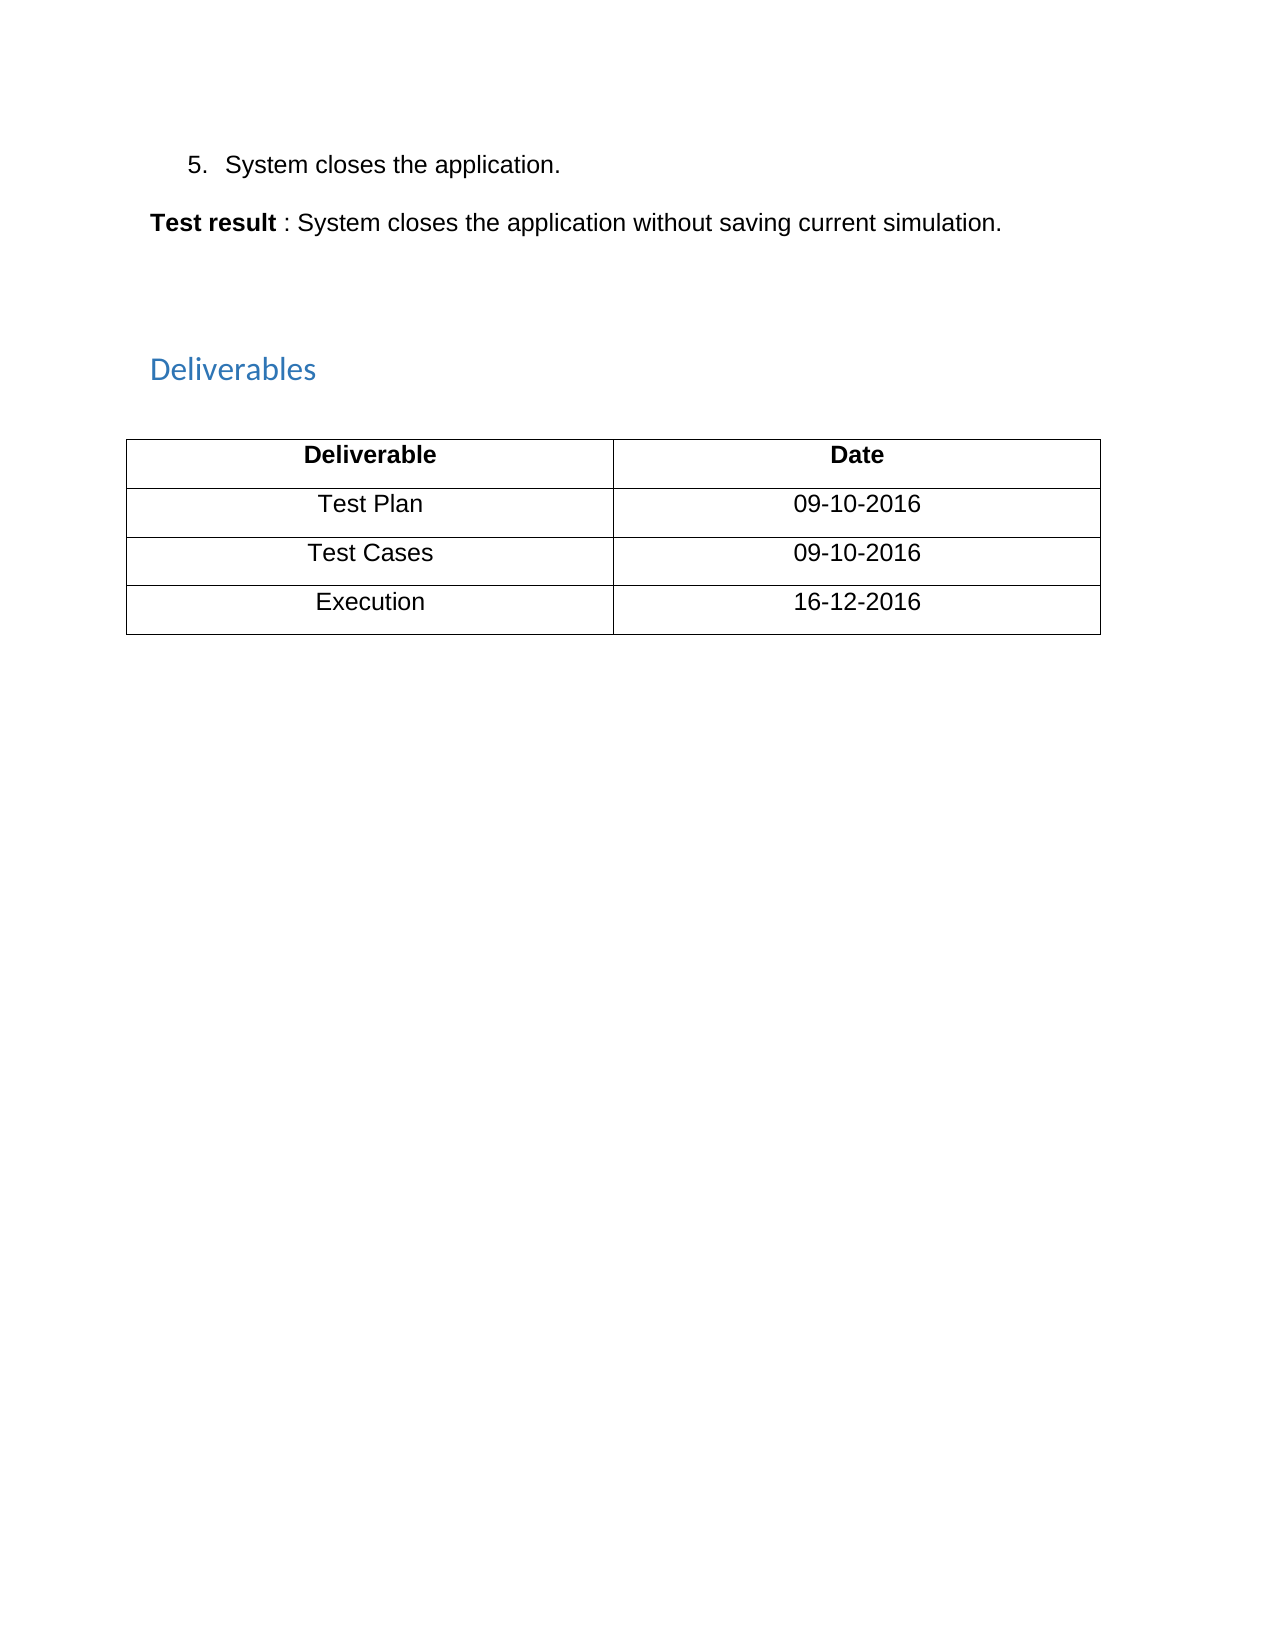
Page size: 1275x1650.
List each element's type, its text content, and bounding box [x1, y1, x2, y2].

table_cell Execution [127, 586, 613, 634]
table_cell 09-10-2016 [614, 538, 1100, 585]
text Test result : System closes the application without saving current simulation. [150, 207, 1125, 236]
table_cell 16-12-2016 [614, 586, 1100, 634]
table_header Date [614, 440, 1100, 488]
table_cell Test Plan [127, 489, 613, 537]
table_cell Test Cases [127, 538, 613, 585]
table_cell 09-10-2016 [614, 489, 1100, 537]
list System closes the application. [187, 150, 1125, 179]
subtitle Deliverables [150, 347, 1125, 388]
table_header Deliverable [127, 440, 613, 488]
